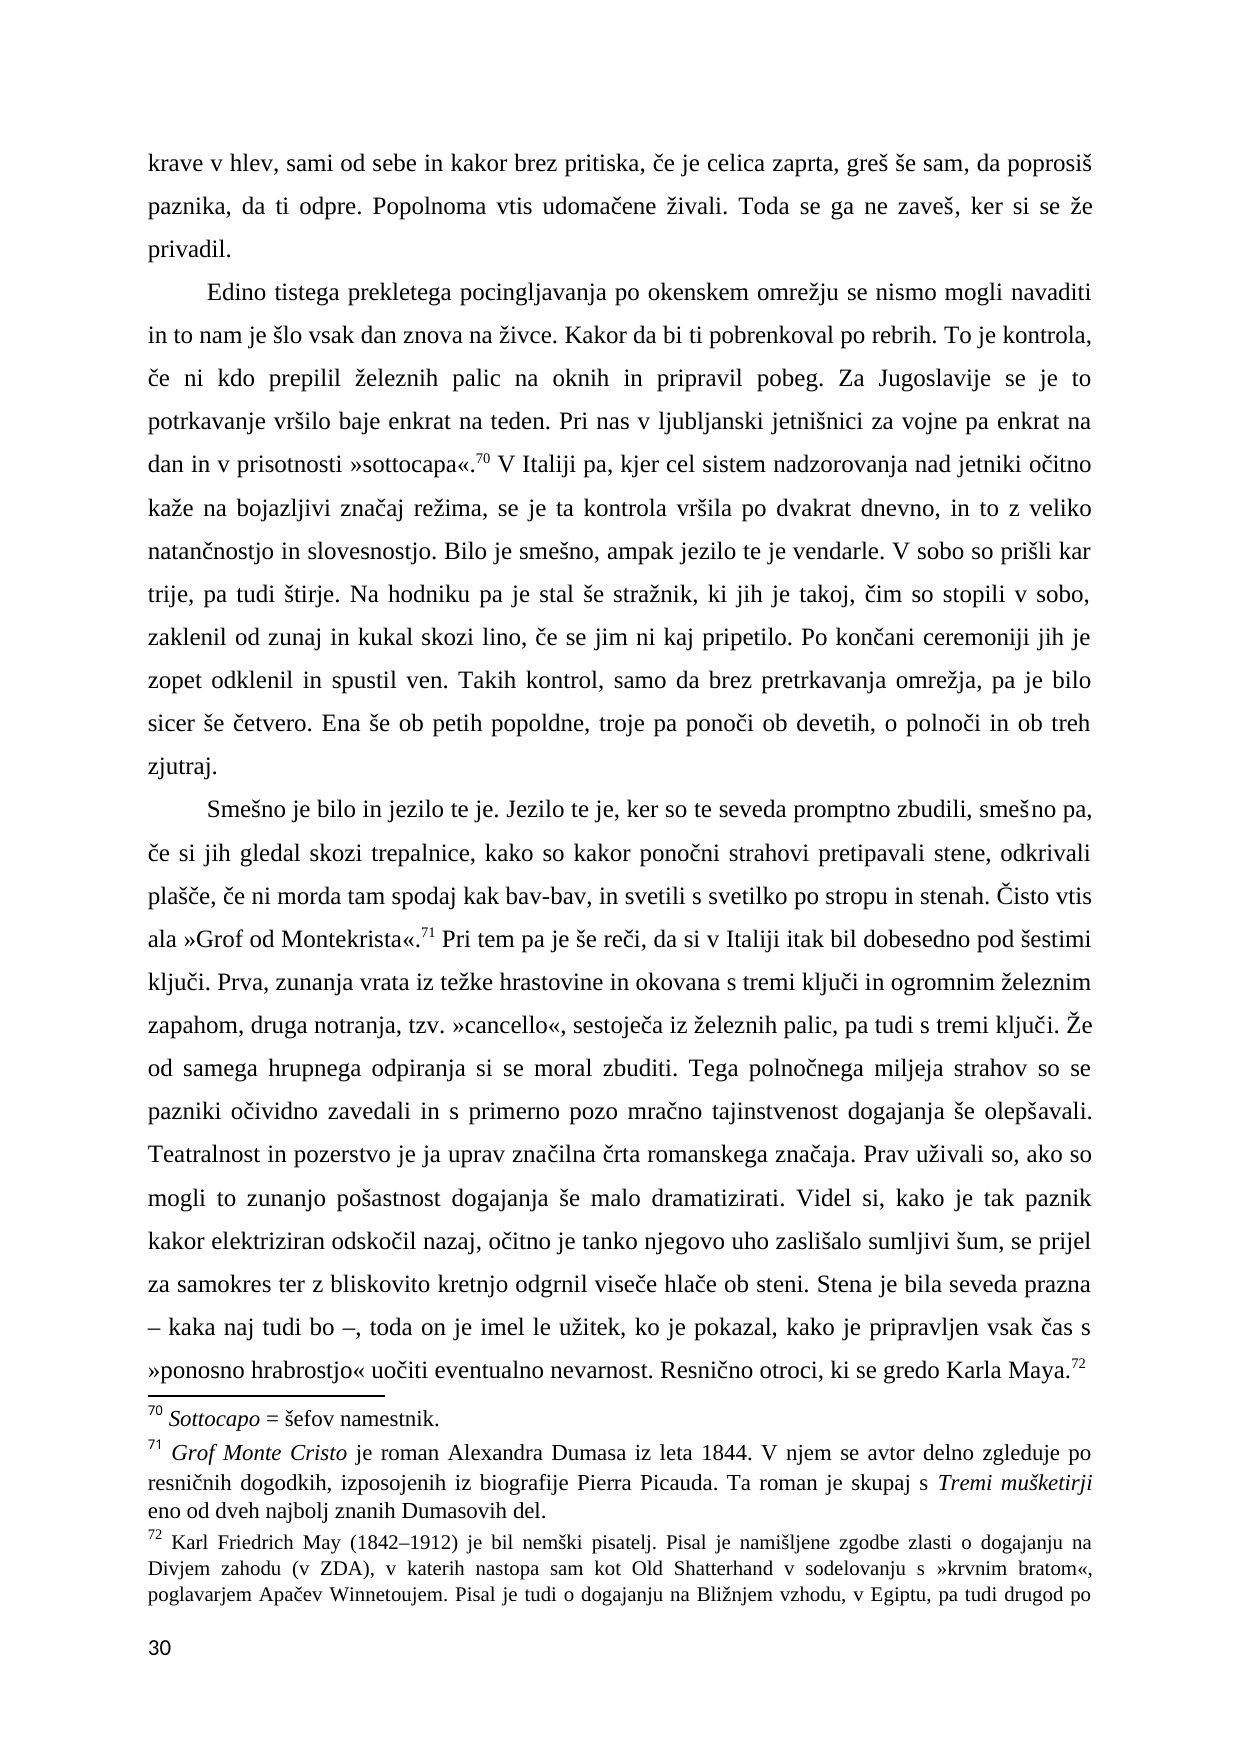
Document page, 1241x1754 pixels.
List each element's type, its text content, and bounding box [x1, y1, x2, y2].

text Smešno je bilo in jezilo te je. Jezilo te je, ker so te seveda promptno zbudili, smešno pa, če si jih gledal skozi trepalnice, kako so kakor ponočni strahovi pretipavali stene, odkrivali plašče, če ni morda tam spodaj kak bav-bav, in svetili s svetilko po stropu in stenah. Čisto vtis ala »Grof od Montekrista«. Pri tem pa je še reči, da si v Italiji itak bil dobesedno pod šestimi ključi. Prva, zunanja vrata iz težke hrastovine in okovana s tremi ključi in ogromnim železnim zapahom, druga notranja, tzv. »cancello«, sestoječa iz železnih palic, pa tudi s tremi ključi. Že od samega hrupnega odpiranja si se moral zbuditi. Tega polnočnega miljeja strahov so se pazniki očividno zavedali in s primerno pozo mračno tajinstvenost dogajanja še olepšavali. Teatralnost in pozerstvo je ja uprav značilna črta romanskega značaja. Prav uživali so, ako so mogli to zunanjo pošastnost dogajanja še malo dramatizirati. Videl si, kako je tak paznik kakor elektriziran odskočil nazaj, očitno je tanko njegovo uho zaslišalo sumljivi šum, se prijel za samokres ter z bliskovito kretnjo odgrnil viseče hlače ob steni. Stena je bila seveda prazna – kaka naj tudi bo –, toda on je imel le užitek, ko je pokazal, kako je pripravljen vsak čas s »ponosno hrabrostjo« uočiti eventualno nevarnost. Resnično otroci, ki se gredo Karla Maya. [148, 794, 1093, 1384]
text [148, 148, 1093, 263]
text Edino tistega prekletega pocingljavanja po okenskem omrežju se nismo mogli navaditi in to nam je šlo vsak dan znova na živce. Kakor da bi ti pobrenkoval po rebrih. To je kontrola, če ni kdo prepilil železnih palic na oknih in pripravil pobeg. Za Jugoslavije se je to potrkavanje vršilo baje enkrat na teden. Pri nas v ljubljanski jetnišnici za vojne pa enkrat na dan in v prisotnosti »sottocapa«. V Italiji pa, kjer cel sistem nadzorovanja nad jetniki očitno kaže na bojazljivi značaj režima, se je ta kontrola vršila po dvakrat dnevno, in to z veliko natančnostjo in slovesnostjo. Bilo je smešno, ampak jezilo te je vendarle. V sobo so prišli kar trije, pa tudi štirje. Na hodniku pa je stal še stražnik, ki jih je takoj, čim so stopili v sobo, zaklenil od zunaj in kukal skozi lino, če se jim ni kaj pripetilo. Po končani ceremoniji jih je zopet odklenil in spustil ven. Takih kontrol, samo da brez pretrkavanja omrežja, pa je bilo sicer še četvero. Ena še ob petih popoldne, troje pa ponoči ob devetih, o polnoči in ob treh zjutraj. [148, 277, 1093, 780]
